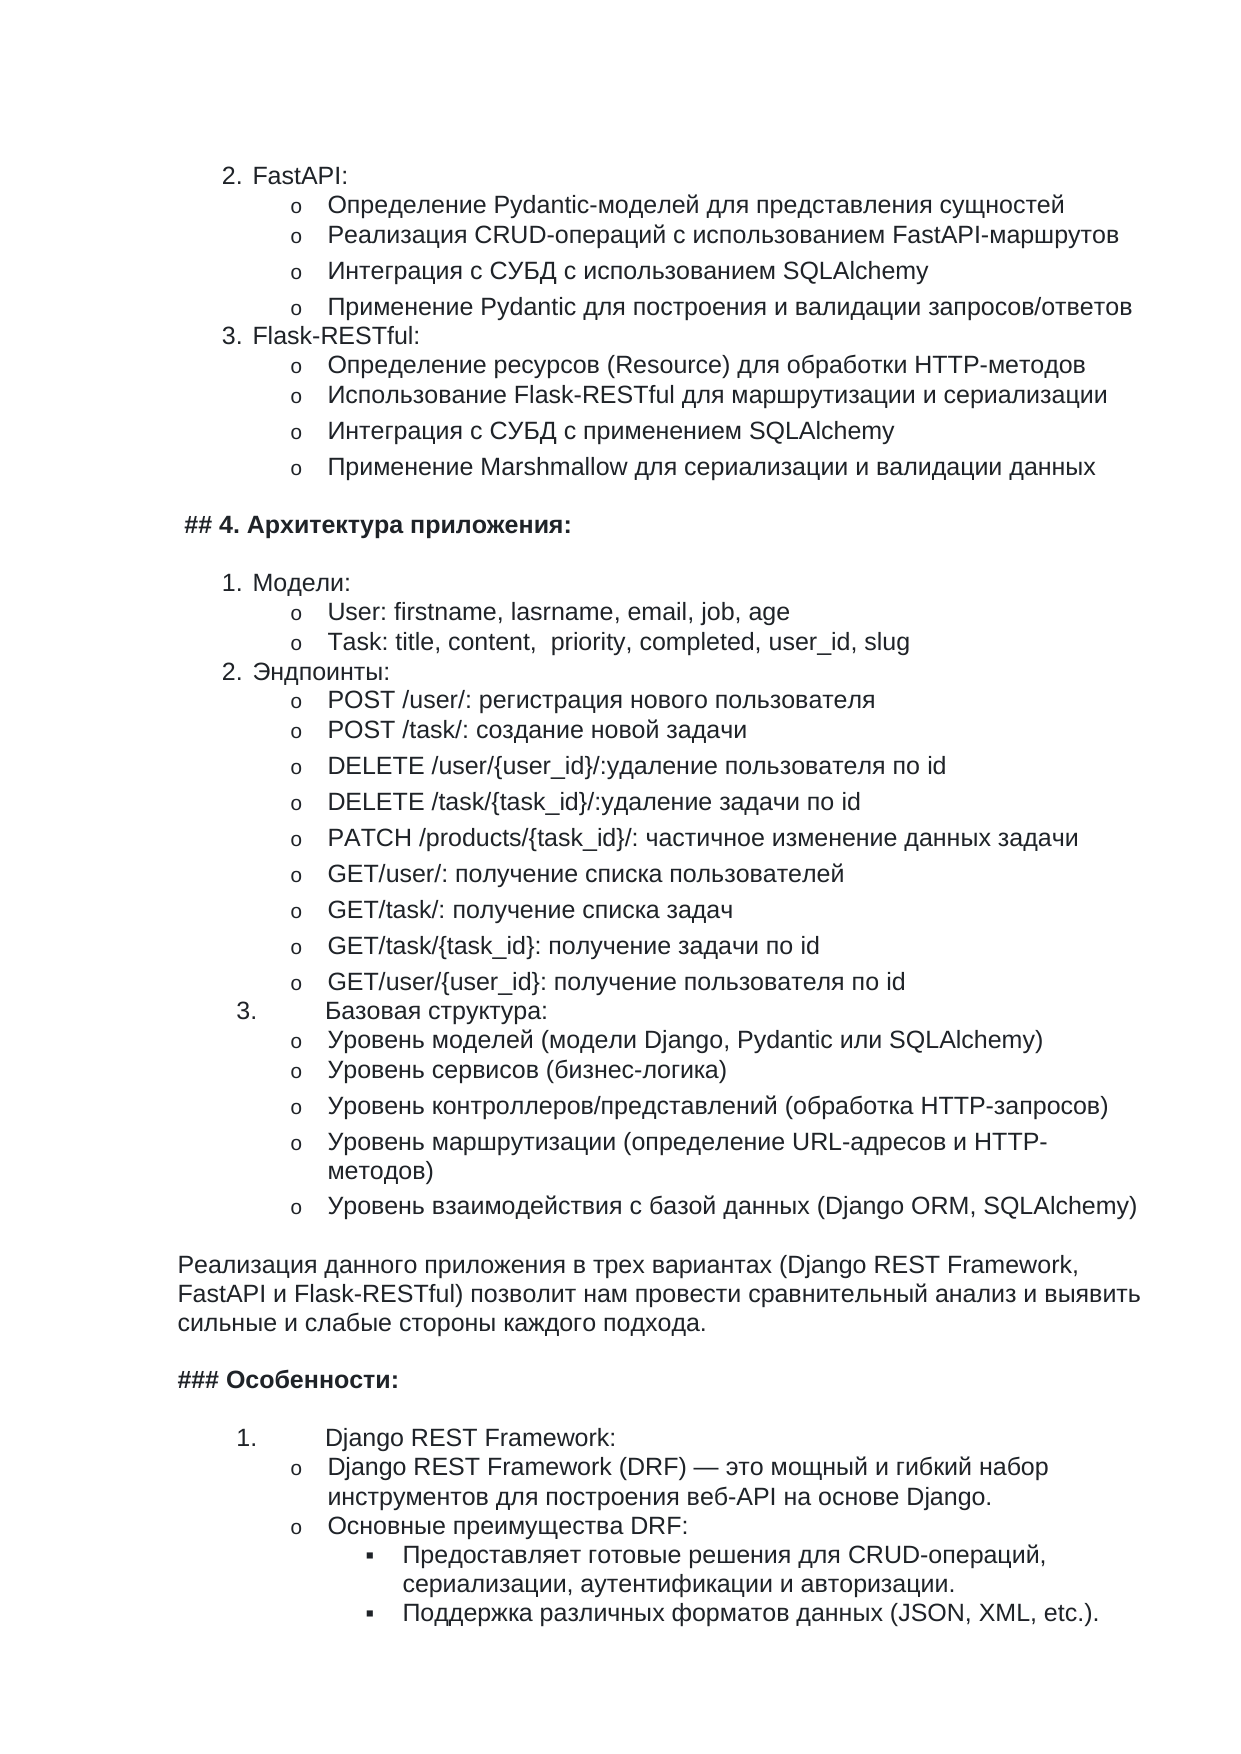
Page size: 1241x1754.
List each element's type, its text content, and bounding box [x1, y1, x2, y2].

text ## 4. Архитектура приложения: [177, 511, 1152, 539]
list Модели: [222, 568, 1152, 597]
list POST /user/: регистрация нового пользователя [290, 685, 1152, 715]
list Flask-RESTful: [222, 321, 1152, 350]
list Определение ресурсов (Resource) для обработки HTTP-методов [290, 350, 1152, 380]
text Реализация данного приложения в трех вариантах (Django REST Framework, FastAPI и Flask-RESTful) позволит нам провести сравнительный анализ и выявить сильные и слабые стороны каждого подхода. [177, 1250, 1152, 1336]
list Применение Pydantic для построения и валидации запросов/ответов [290, 292, 1152, 321]
list Основные преимущества DRF: [290, 1511, 1152, 1540]
list User: firstname, lasrname, email, job, age [290, 597, 1152, 627]
list Task: title, content, priority, completed, user_id, slug [290, 627, 1152, 657]
list Интеграция с СУБД c использованием SQLAlchemy [290, 256, 1152, 285]
list Django REST Framework (DRF) — это мощный и гибкий набор инструментов для построения веб-API на основе Django. [290, 1452, 1152, 1511]
list Уровень сервисов (бизнес-логика) [290, 1055, 1152, 1084]
list DELETE /task/{task_id}/:удаление задачи по id [290, 787, 1152, 817]
list Использование Flask-RESTful для маршрутизации и сериализации [290, 380, 1152, 409]
list Django REST Framework: [236, 1423, 1152, 1452]
list DELETE /user/{user_id}/:удаление пользователя по id [290, 751, 1152, 781]
text ### Особенности: [177, 1366, 1152, 1394]
list GET/task/: получение списка задач [290, 895, 1152, 924]
list Применение Marshmallow для сериализации и валидации данных [290, 452, 1152, 481]
list Уровень маршрутизации (определение URL-адресов и HTTP-методов) [290, 1127, 1152, 1185]
list Уровень контроллеров/представлений (обработка HTTP-запросов) [290, 1091, 1152, 1120]
list Уровень взаимодействия с базой данных (Django ORM, SQLAlchemy) [290, 1191, 1152, 1221]
list PATCH /products/{task_id}/: частичное изменение данных задачи [290, 823, 1152, 852]
list Интеграция с СУБД с применением SQLAlchemy [290, 416, 1152, 445]
list Поддержка различных форматов данных (JSON, XML, etc.). [365, 1598, 1152, 1627]
list Эндпоинты: [222, 657, 1152, 685]
list Уровень моделей (модели Django, Pydantic или SQLAlchemy) [290, 1025, 1152, 1055]
list GET/user/: получение списка пользователей [290, 859, 1152, 888]
list FastAPI: [222, 161, 1152, 190]
list Базовая структура: [236, 996, 1152, 1025]
list GET/task/{task_id}: получение задачи по id [290, 931, 1152, 960]
list GET/user/{user_id}: получение пользователя по id [290, 967, 1152, 996]
list Определение Pydantic-моделей для представления сущностей [290, 190, 1152, 220]
list Реализация CRUD-операций с использованием FastAPI-маршрутов [290, 220, 1152, 249]
list POST /task/: создание новой задачи [290, 715, 1152, 745]
list Предоставляет готовые решения для CRUD-операций, сериализации, аутентификации и авторизации. [365, 1540, 1152, 1598]
